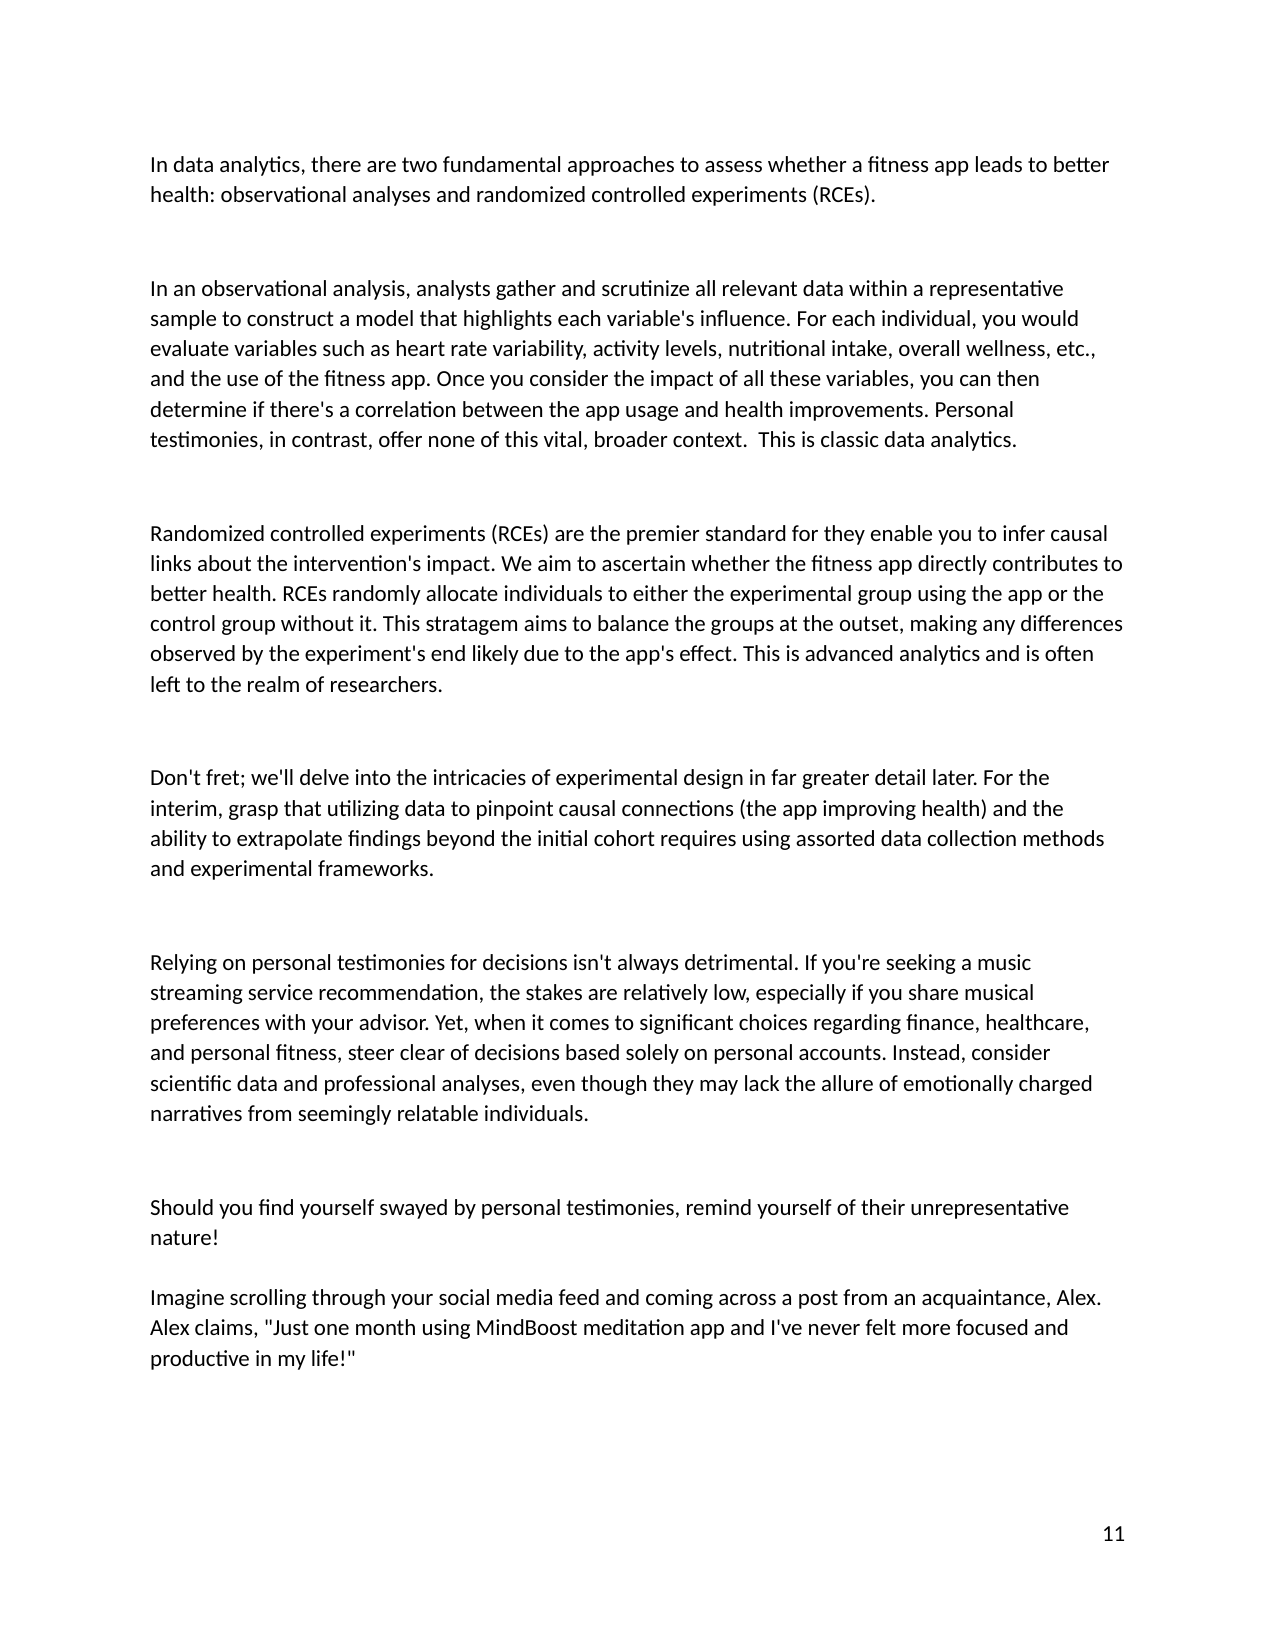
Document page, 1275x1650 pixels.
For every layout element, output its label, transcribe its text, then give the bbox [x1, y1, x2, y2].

text Should you find yourself swayed by personal testimonies, remind yourself of their unrepresentative nature! Imagine scrolling through your social media feed and coming across a post from an acquaintance, Alex. Alex claims, "Just one month using MindBoost meditation app and I've never felt more focused and productive in my life!" [150, 1193, 1125, 1372]
text Relying on personal testimonies for decisions isn't always detrimental. If you're seeking a music streaming service recommendation, the stakes are relatively low, especially if you share musical preferences with your advisor. Yet, when it comes to significant choices regarding finance, healthcare, and personal fitness, steer clear of decisions based solely on personal accounts. Instead, consider scientific data and professional analyses, even though they may lack the allure of emotionally charged narratives from seemingly relatable individuals. [150, 948, 1125, 1127]
text Don't fret; we'll delve into the intricacies of experimental design in far greater detail later. For the interim, grasp that utilizing data to pinpoint causal connections (the app improving health) and the ability to extrapolate findings beyond the initial cohort requires using assorted data collection methods and experimental frameworks. [150, 763, 1125, 882]
text In an observational analysis, analysts gather and scrutinize all relevant data within a representative sample to construct a model that highlights each variable's influence. For each individual, you would evaluate variables such as heart rate variability, activity levels, nutritional intake, overall wellness, etc., and the use of the fitness app. Once you consider the impact of all these variables, you can then determine if there's a correlation between the app usage and health improvements. Personal testimonies, in contrast, offer none of this vital, broader context. This is classic data analytics. [150, 274, 1125, 453]
text Randomized controlled experiments (RCEs) are the premier standard for they enable you to infer causal links about the intervention's impact. We aim to ascertain whether the fitness app directly contributes to better health. RCEs randomly allocate individuals to either the experimental group using the app or the control group without it. This stratagem aims to balance the groups at the outset, making any differences observed by the experiment's end likely due to the app's effect. This is advanced analytics and is often left to the realm of researchers. [150, 519, 1125, 698]
text In data analytics, there are two fundamental approaches to assess whether a fitness app leads to better health: observational analyses and randomized controlled experiments (RCEs). [150, 150, 1125, 208]
